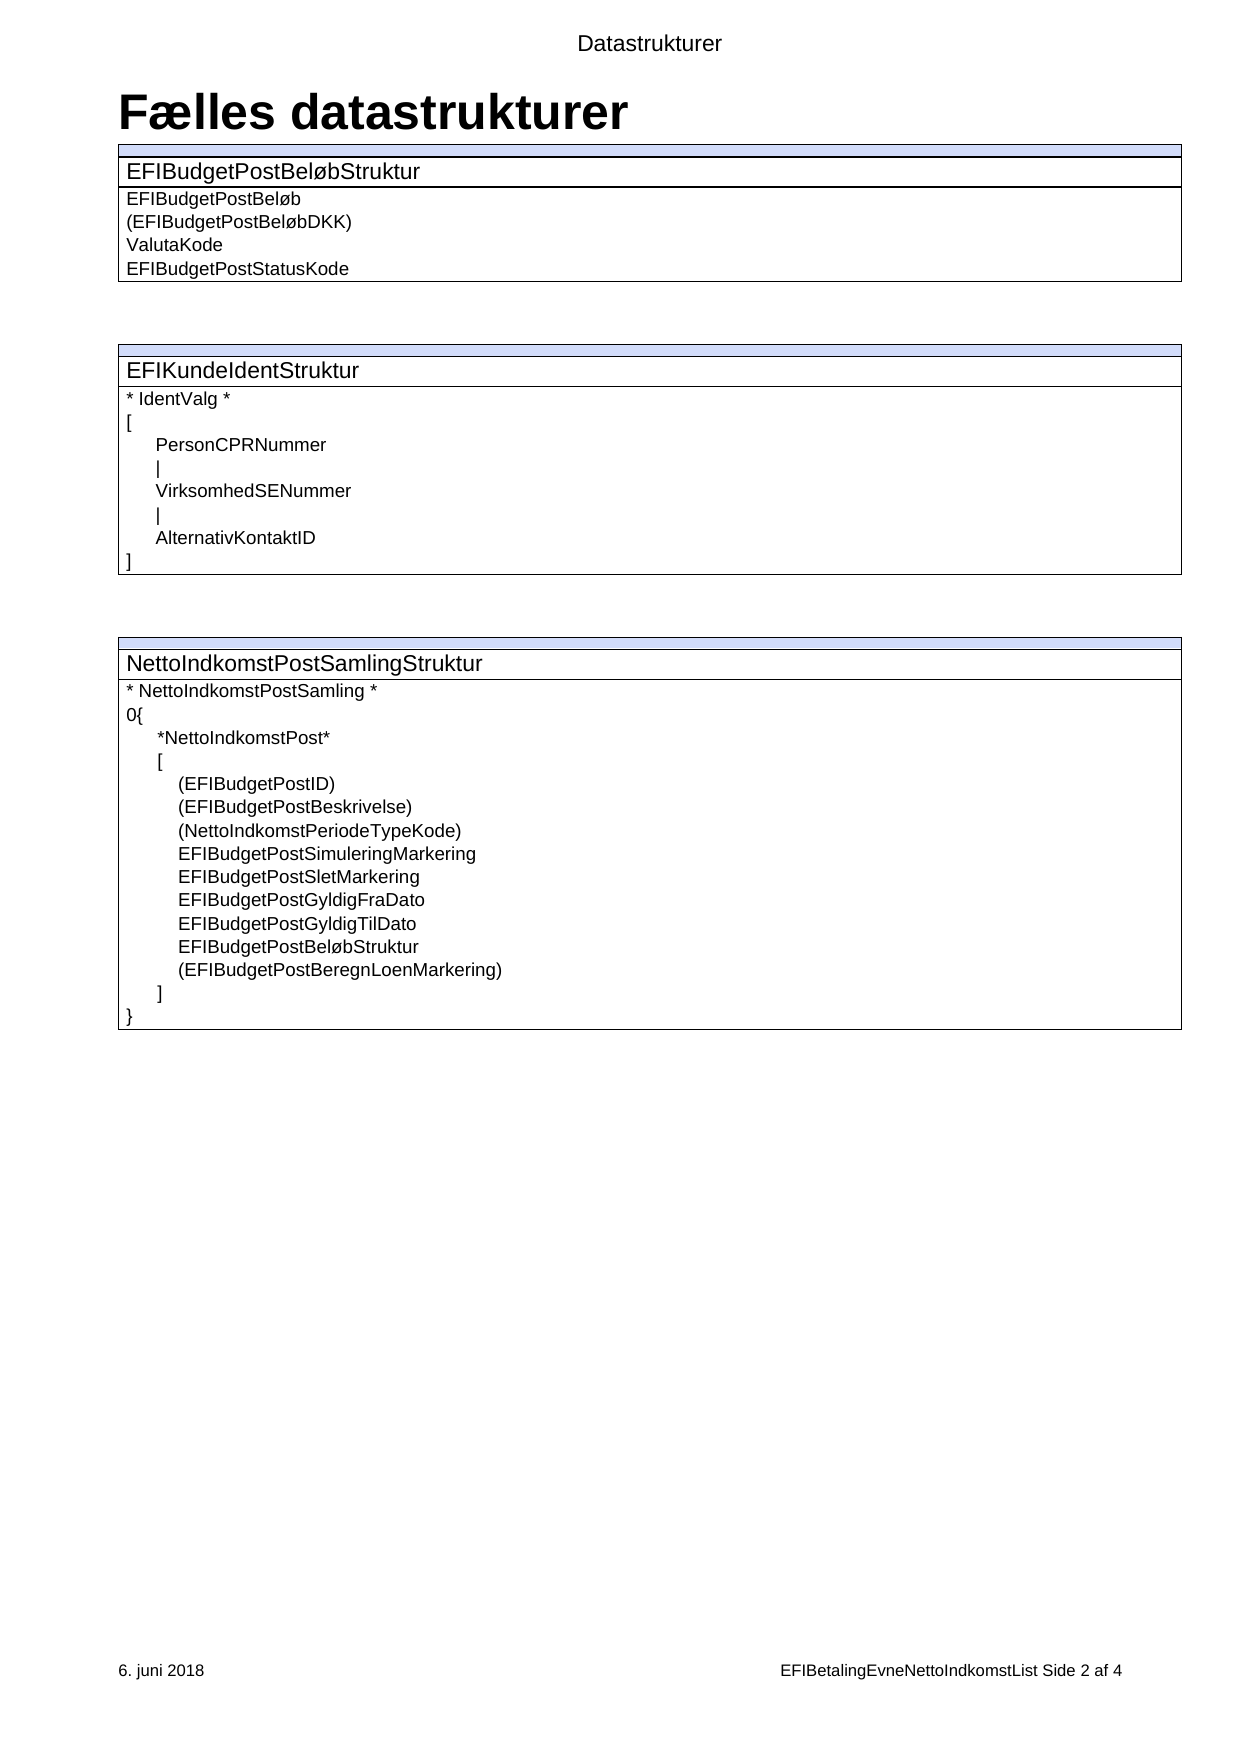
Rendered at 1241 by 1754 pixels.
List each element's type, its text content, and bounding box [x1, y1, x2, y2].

table_cell NettoIndkomstPostSamlingStruktur [119, 650, 1181, 678]
table_header [119, 145, 1181, 156]
table_cell * IdentValg * [ PersonCPRNummer | VirksomhedSENummer | AlternativKontaktID ] [119, 387, 1181, 574]
table_cell EFIKundeIdentStruktur [119, 357, 1181, 386]
table_cell EFIBudgetPostBeløb (EFIBudgetPostBeløbDKK) ValutaKode EFIBudgetPostStatusKode [119, 188, 1181, 281]
table_cell * NettoIndkomstPostSamling * 0{ *NettoIndkomstPost* [ (EFIBudgetPostID) (EFIBudgetPostBeskrivelse) (NettoIndkomstPeriodeTypeKode) EFIBudgetPostSimuleringMarkering EFIBudgetPostSletMarkering EFIBudgetPostGyldigFraDato EFIBudgetPostGyldigTilDato EFIBudgetPostBeløbStruktur (EFIBudgetPostBeregnLoenMarkering) ] } [119, 680, 1181, 1029]
table_cell EFIBudgetPostBeløbStruktur [119, 158, 1181, 186]
text Fælles datastrukturer [118, 82, 1181, 140]
table_header [119, 345, 1181, 356]
table_header [119, 638, 1181, 648]
